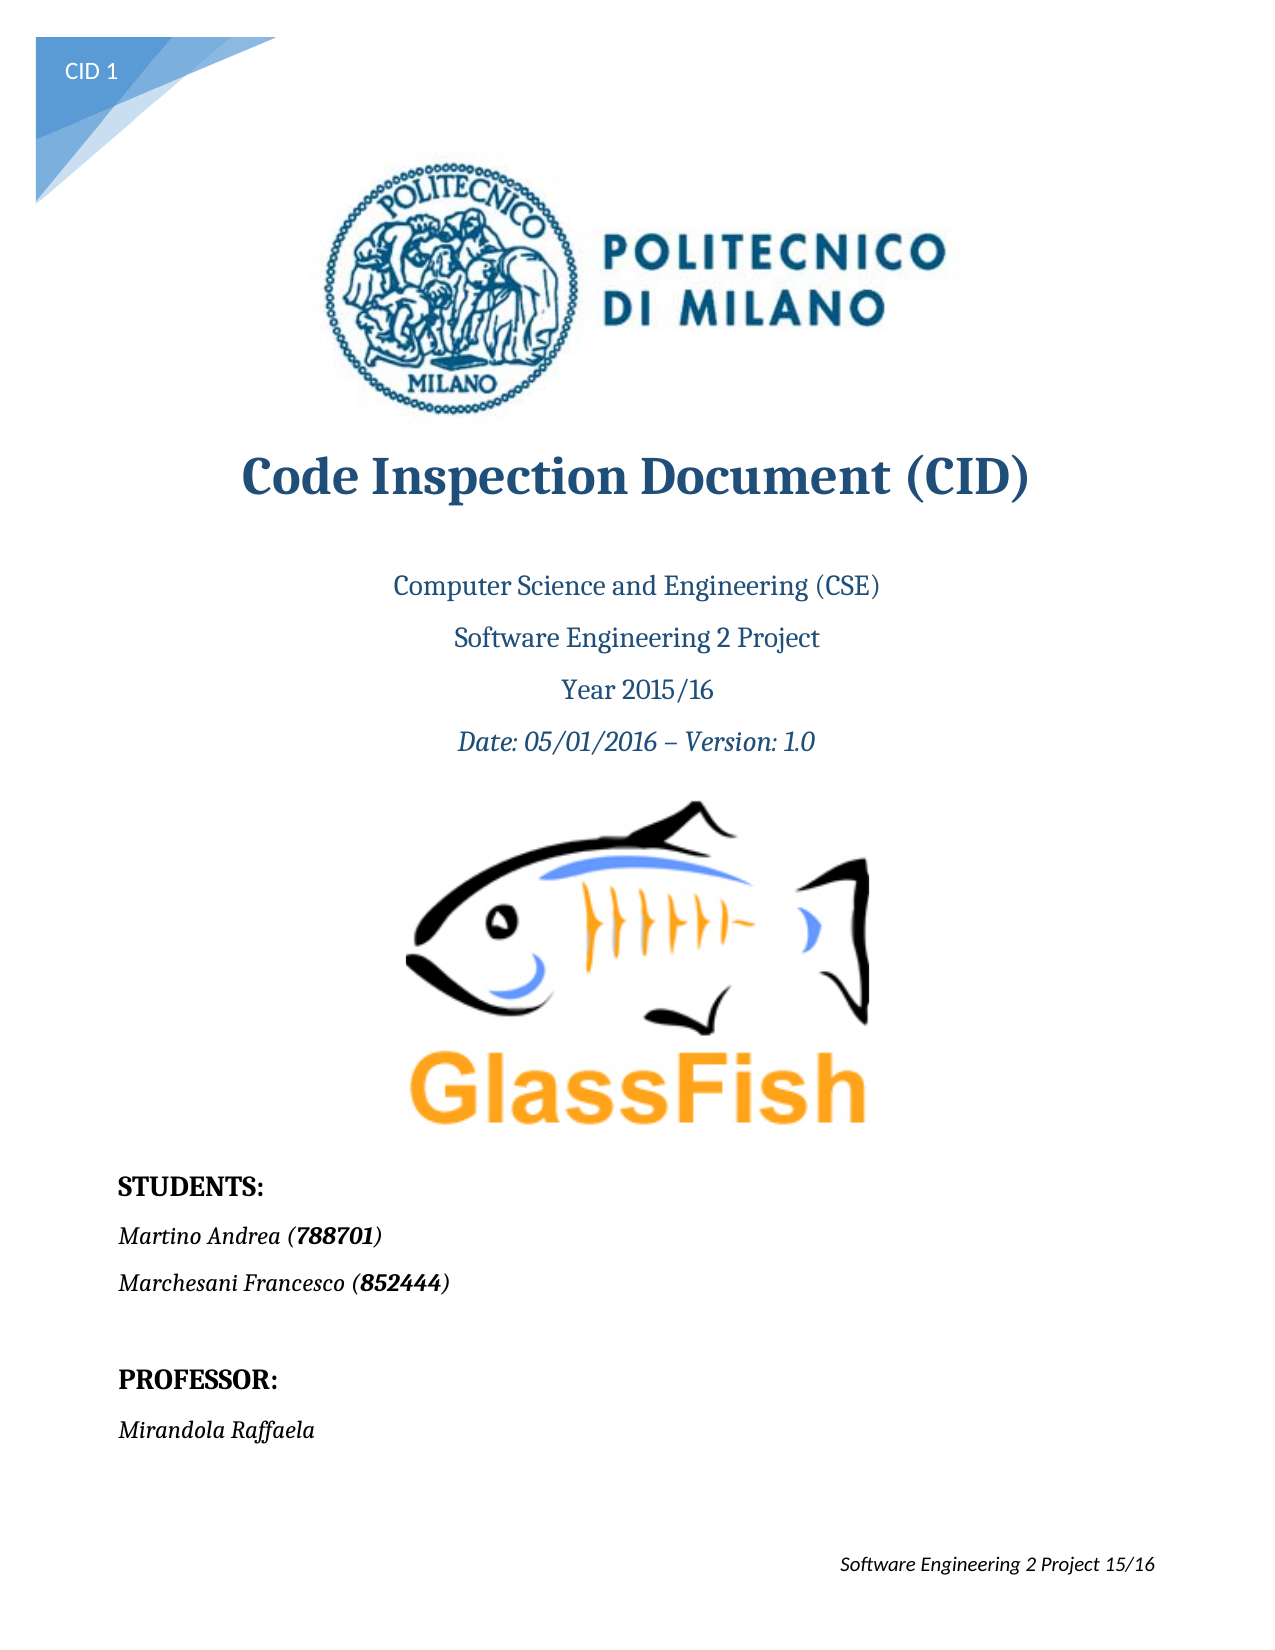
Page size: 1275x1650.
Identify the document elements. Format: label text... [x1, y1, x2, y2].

picture [405, 792, 870, 1152]
text PROFESSOR: [118, 1363, 1157, 1397]
picture [310, 147, 965, 425]
text Software Engineering 2 Project [118, 621, 1157, 654]
text Marchesani Francesco (852444) [118, 1269, 1157, 1298]
text Code Inspection Document (CID) [118, 446, 1157, 508]
text STUDENTS: [118, 1170, 1157, 1203]
text Mirandola Raffaela [118, 1416, 1157, 1444]
text Year 2015/16 [118, 673, 1157, 707]
text Date: 05/01/2016 – Version: 1.0 [118, 725, 1157, 759]
text Computer Science and Engineering (CSE) [118, 569, 1157, 602]
text Martino Andrea (788701) [118, 1222, 1157, 1251]
picture [35, 36, 278, 205]
